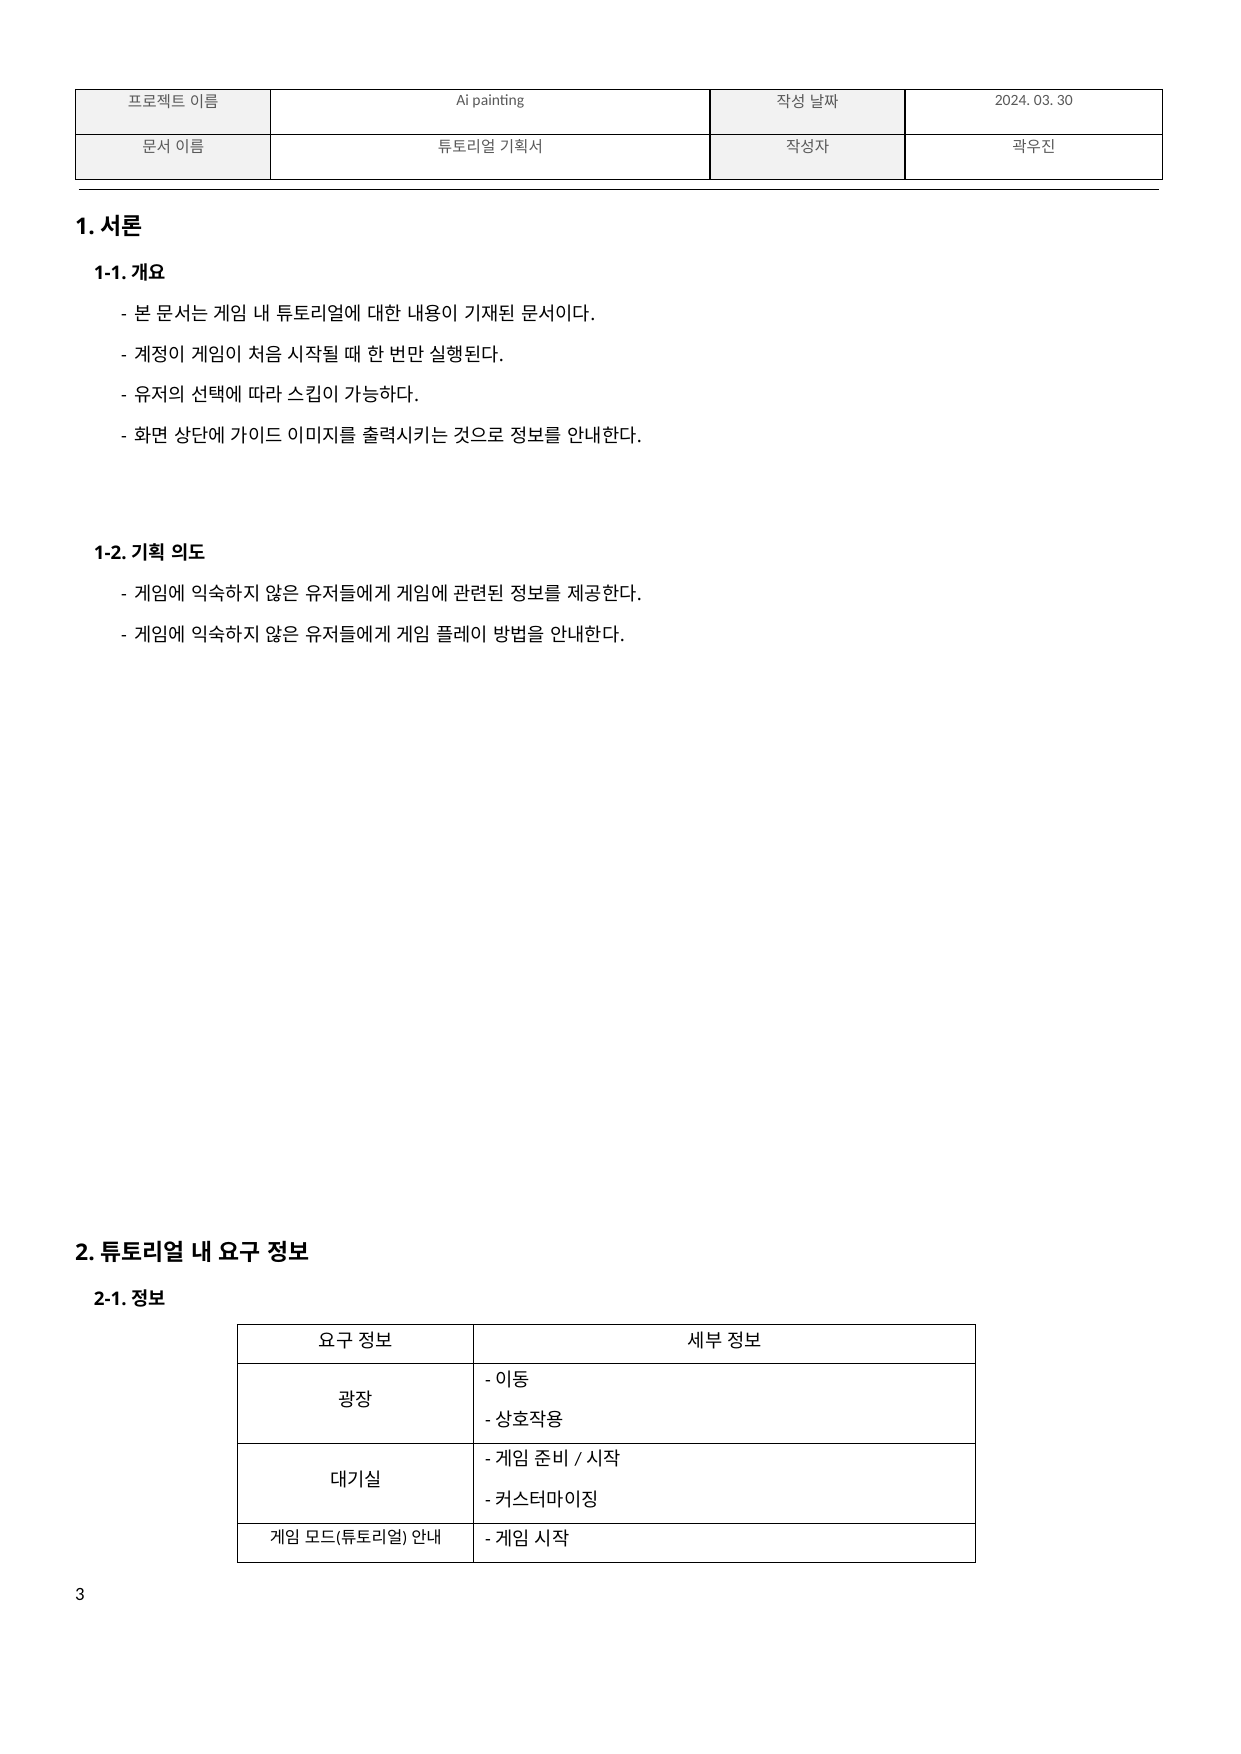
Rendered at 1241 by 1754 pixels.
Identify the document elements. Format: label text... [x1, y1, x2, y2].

table_cell 광장 [238, 1364, 473, 1443]
table_cell - 이동 - 상호작용 [474, 1364, 975, 1443]
table_cell 게임 모드(튜토리얼) 안내 [238, 1524, 473, 1562]
table_cell - 게임 준비 / 시작 - 커스터마이징 [474, 1444, 975, 1523]
list 본 문서는 게임 내 튜토리얼에 대한 내용이 기재된 문서이다. [121, 299, 1165, 326]
subtitle 1-2. 기획 의도 [94, 538, 1146, 565]
table_header 요구 정보 [238, 1325, 473, 1363]
subtitle 2-1. 정보 [94, 1284, 1146, 1311]
table_header 세부 정보 [474, 1325, 975, 1363]
list 계정이 게임이 처음 시작될 때 한 번만 실행된다. [121, 339, 1165, 367]
table_cell 대기실 [238, 1444, 473, 1523]
table_cell - 게임 시작 - 퀴즈 맞추기 [474, 1524, 975, 1562]
subtitle 1-1. 개요 [94, 258, 1146, 285]
list 게임에 익숙하지 않은 유저들에게 게임 플레이 방법을 안내한다. [121, 619, 1165, 647]
list 유저의 선택에 따라 스킵이 가능하다. [121, 380, 1165, 407]
list 게임에 익숙하지 않은 유저들에게 게임에 관련된 정보를 제공한다. [121, 579, 1165, 606]
subtitle 1. 서론 [75, 208, 1165, 241]
subtitle 2. 튜토리얼 내 요구 정보 [75, 1234, 1165, 1267]
list 화면 상단에 가이드 이미지를 출력시키는 것으로 정보를 안내한다. [121, 421, 1165, 448]
